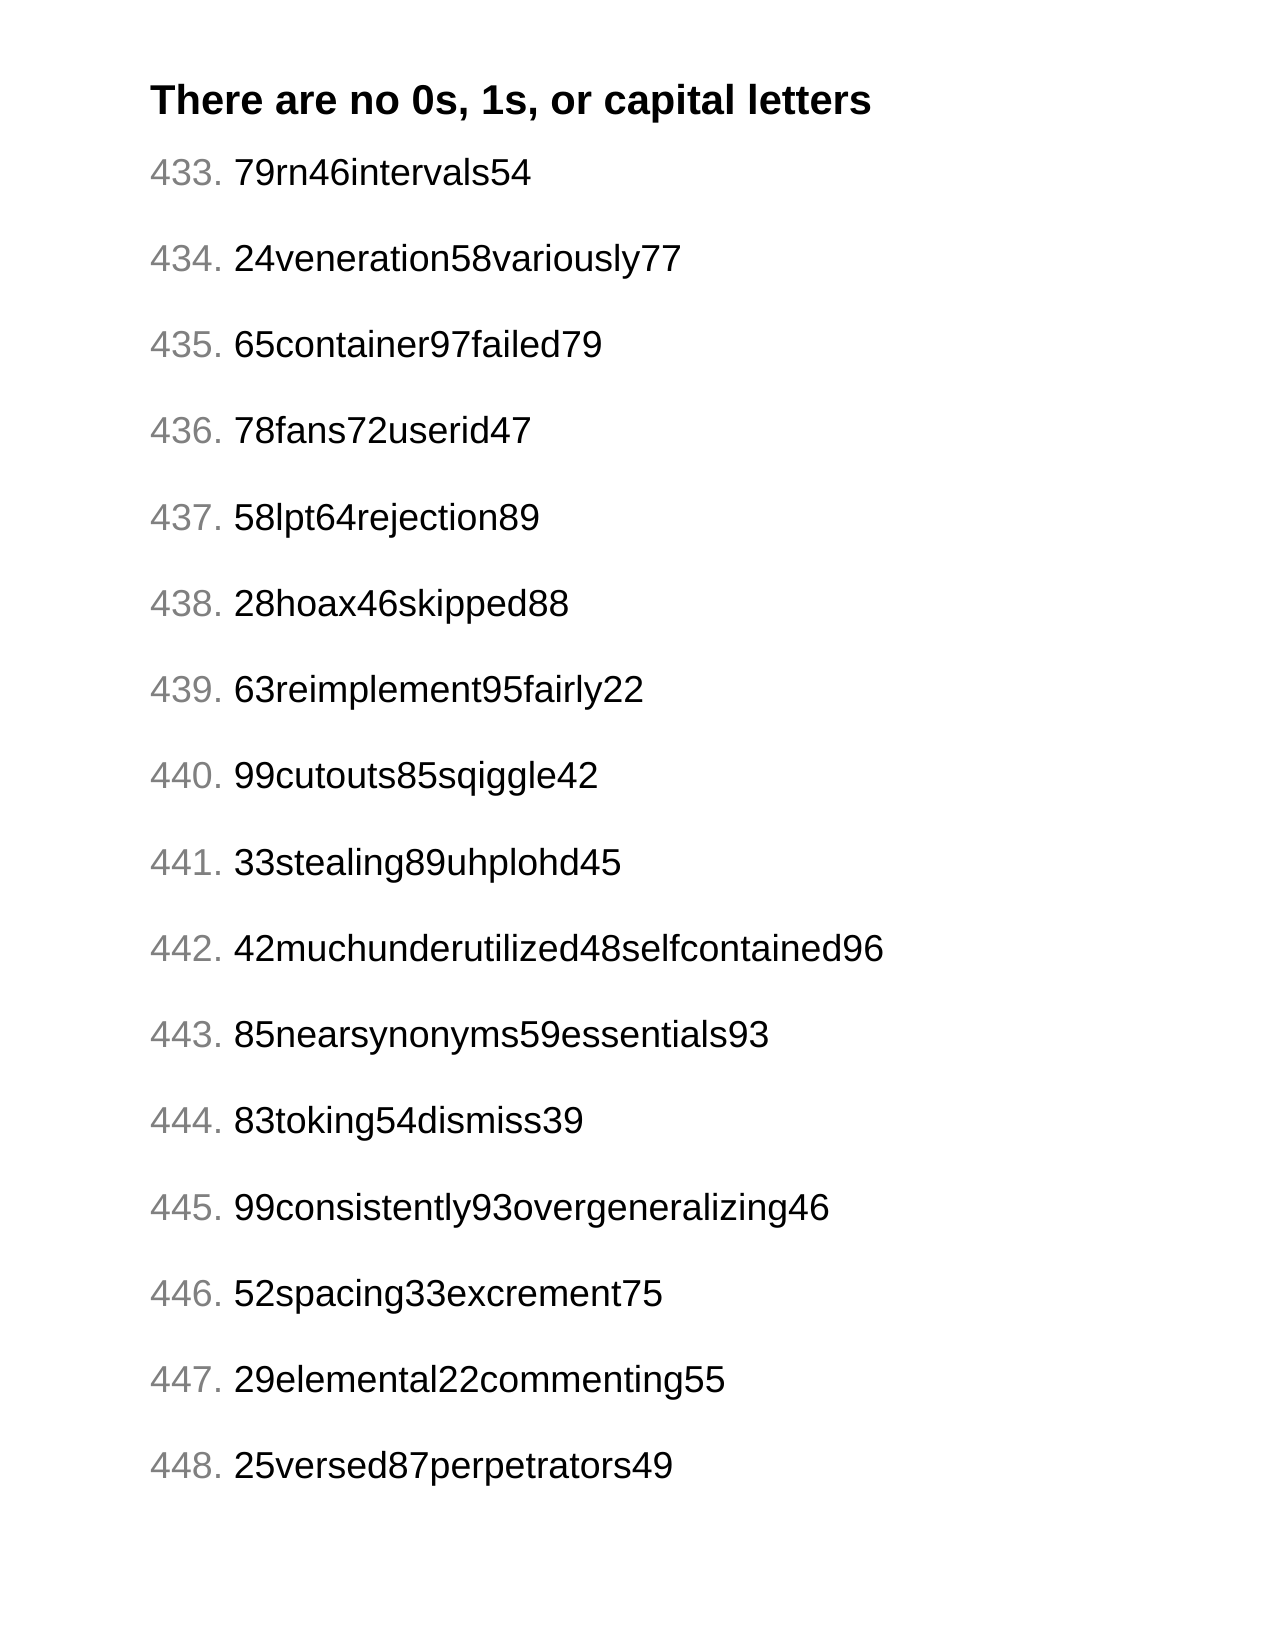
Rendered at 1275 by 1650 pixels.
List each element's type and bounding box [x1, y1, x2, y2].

text [150, 150, 1125, 1487]
